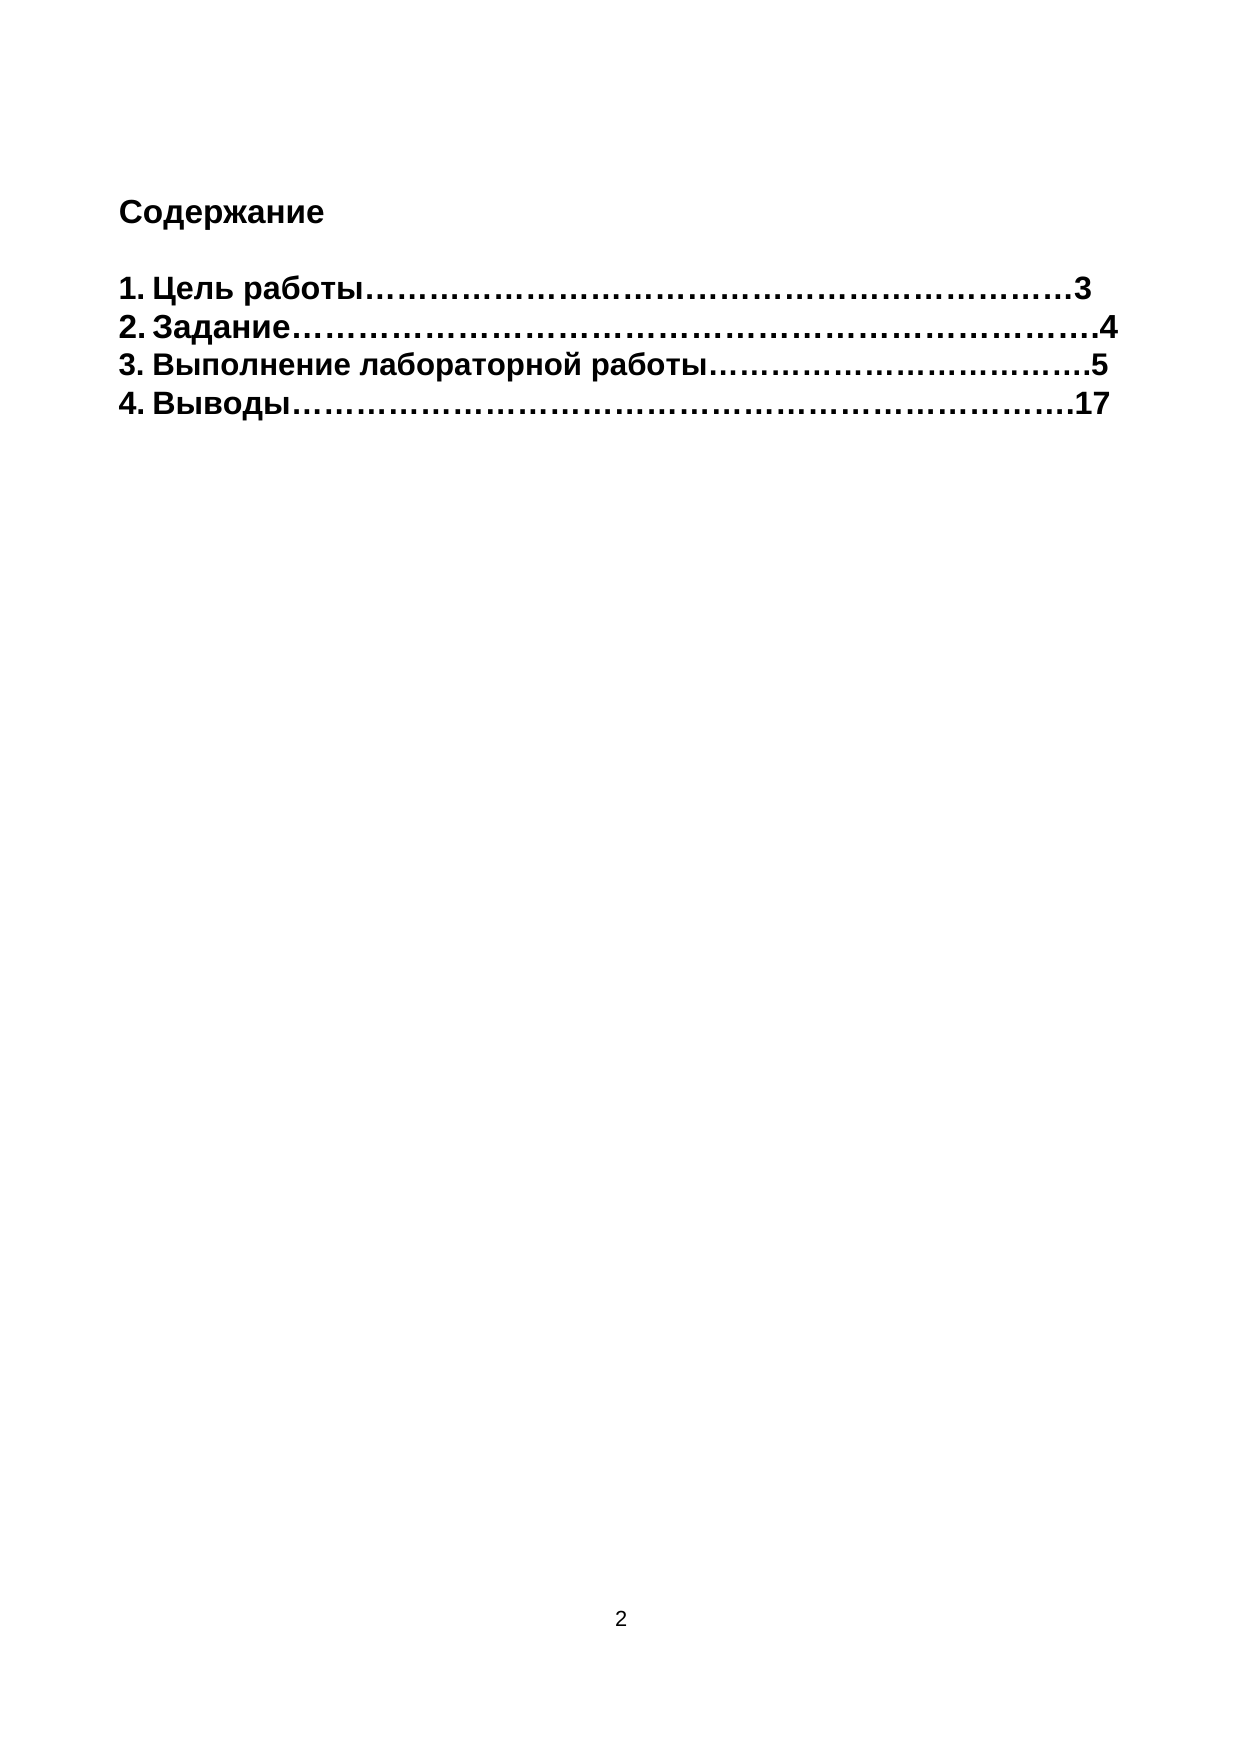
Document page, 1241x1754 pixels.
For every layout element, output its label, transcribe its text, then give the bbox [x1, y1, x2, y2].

list Выполнение лабораторной работы……………………………….5 [118, 346, 1119, 382]
list Задание……………………………………………………………….4 [118, 307, 1119, 346]
text 2 [118, 1606, 1123, 1631]
list Цель работы…………………………………………………………3 [118, 269, 1119, 306]
list Выводы……………………………………………………………….17 [118, 384, 1119, 421]
text Содержание [119, 192, 1119, 231]
